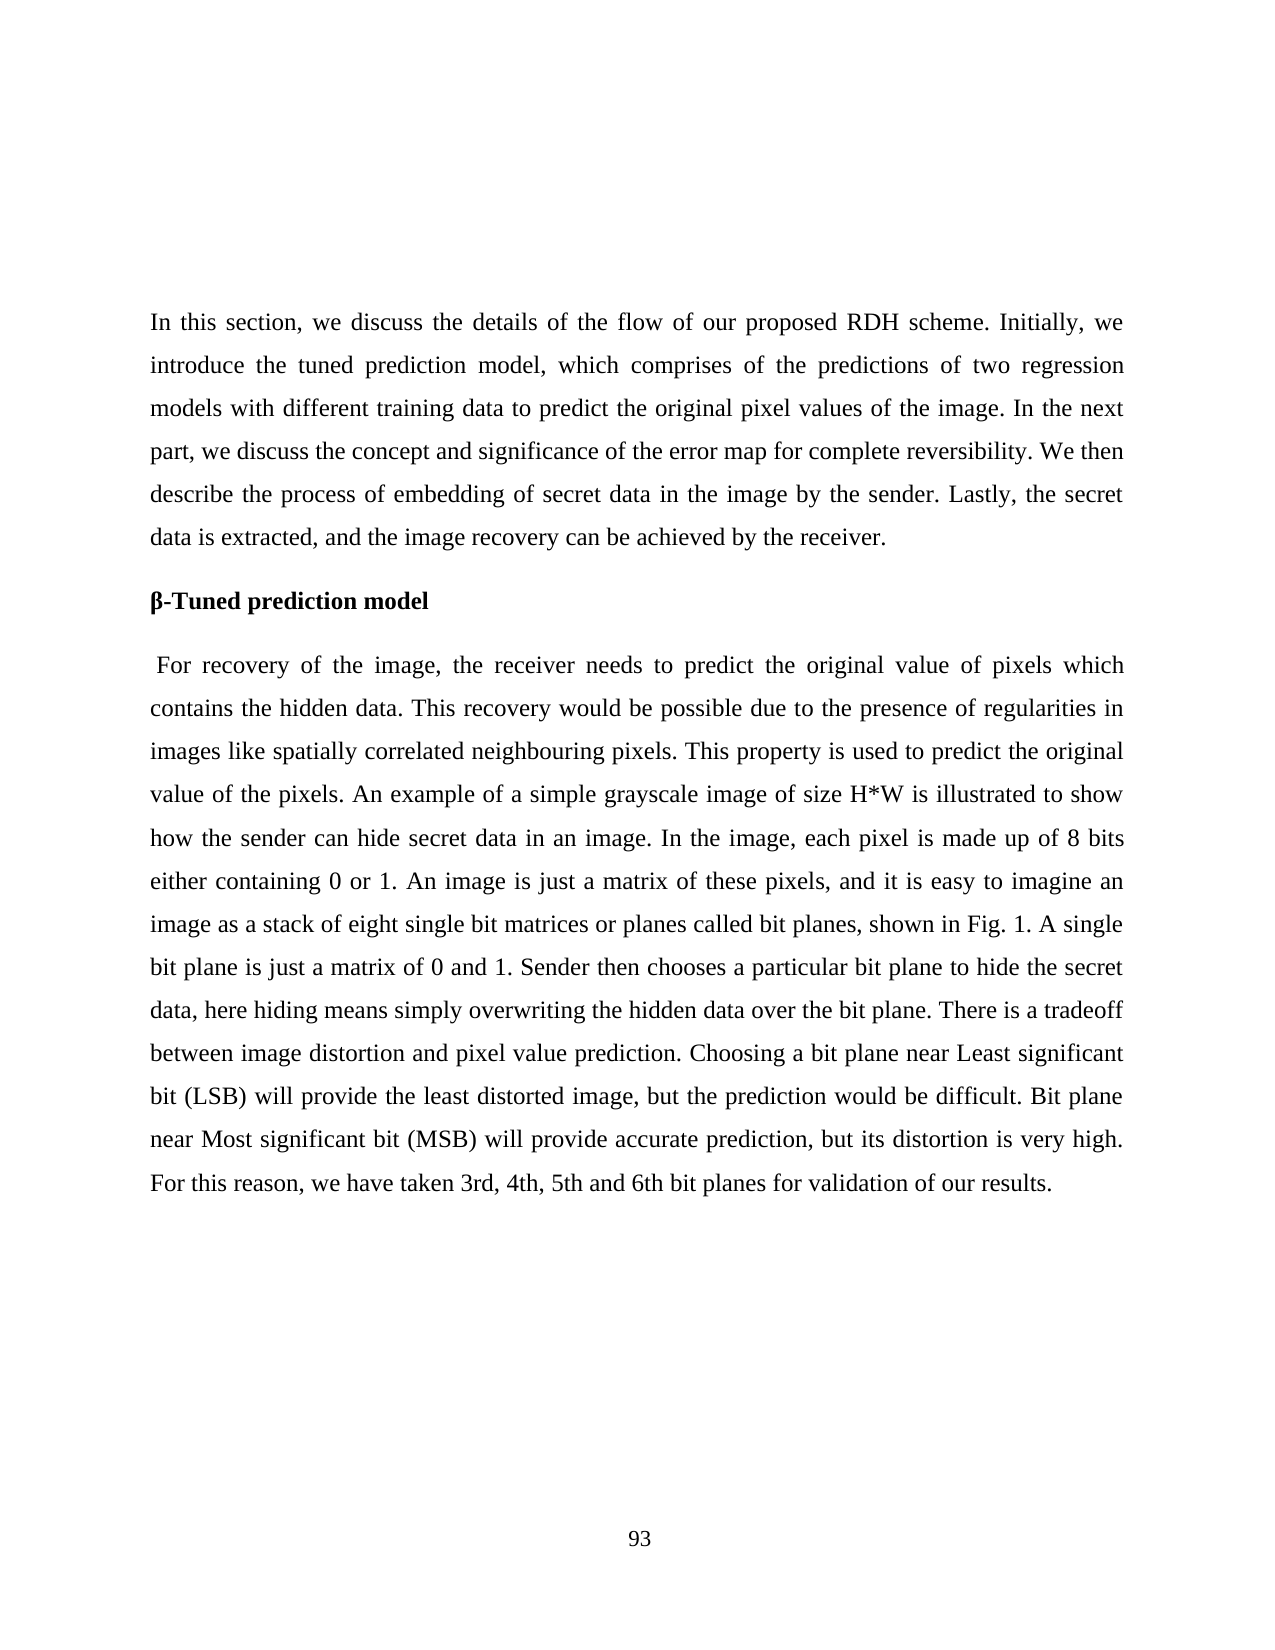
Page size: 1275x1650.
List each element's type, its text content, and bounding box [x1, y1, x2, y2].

subtitle β-Tuned prediction model [150, 586, 1146, 615]
text For recovery of the image, the receiver needs to predict the original value of pixels which contains the hidden data. This recovery would be possible due to the presence of regularities in images like spatially correlated neighbouring pixels. This property is used to predict the original value of the pixels. An example of a simple grayscale image of size H*W is illustrated to show how the sender can hide secret data in an image. In the image, each pixel is made up of 8 bits either containing 0 or 1. An image is just a matrix of these pixels, and it is easy to imagine an image as a stack of eight single bit matrices or planes called bit planes, shown in Fig. 1. A single bit plane is just a matrix of 0 and 1. Sender then chooses a particular bit plane to hide the secret data, here hiding means simply overwriting the hidden data over the bit plane. There is a tradeoff between image distortion and pixel value prediction. Choosing a bit plane near Least significant bit (LSB) will provide the least distorted image, but the prediction would be difficult. Bit plane near Most significant bit (MSB) will provide accurate prediction, but its distortion is very high. For this reason, we have taken 3rd, 4th, 5th and 6th bit planes for validation of our results. [150, 650, 1125, 1196]
text In this section, we discuss the details of the flow of our proposed RDH scheme. Initially, we introduce the tuned prediction model, which comprises of the predictions of two regression models with different training data to predict the original pixel values of the image. In the next part, we discuss the concept and significance of the error map for complete reversibility. We then describe the process of embedding of secret data in the image by the sender. Lastly, the secret data is extracted, and the image recovery can be achieved by the receiver. [150, 307, 1125, 551]
